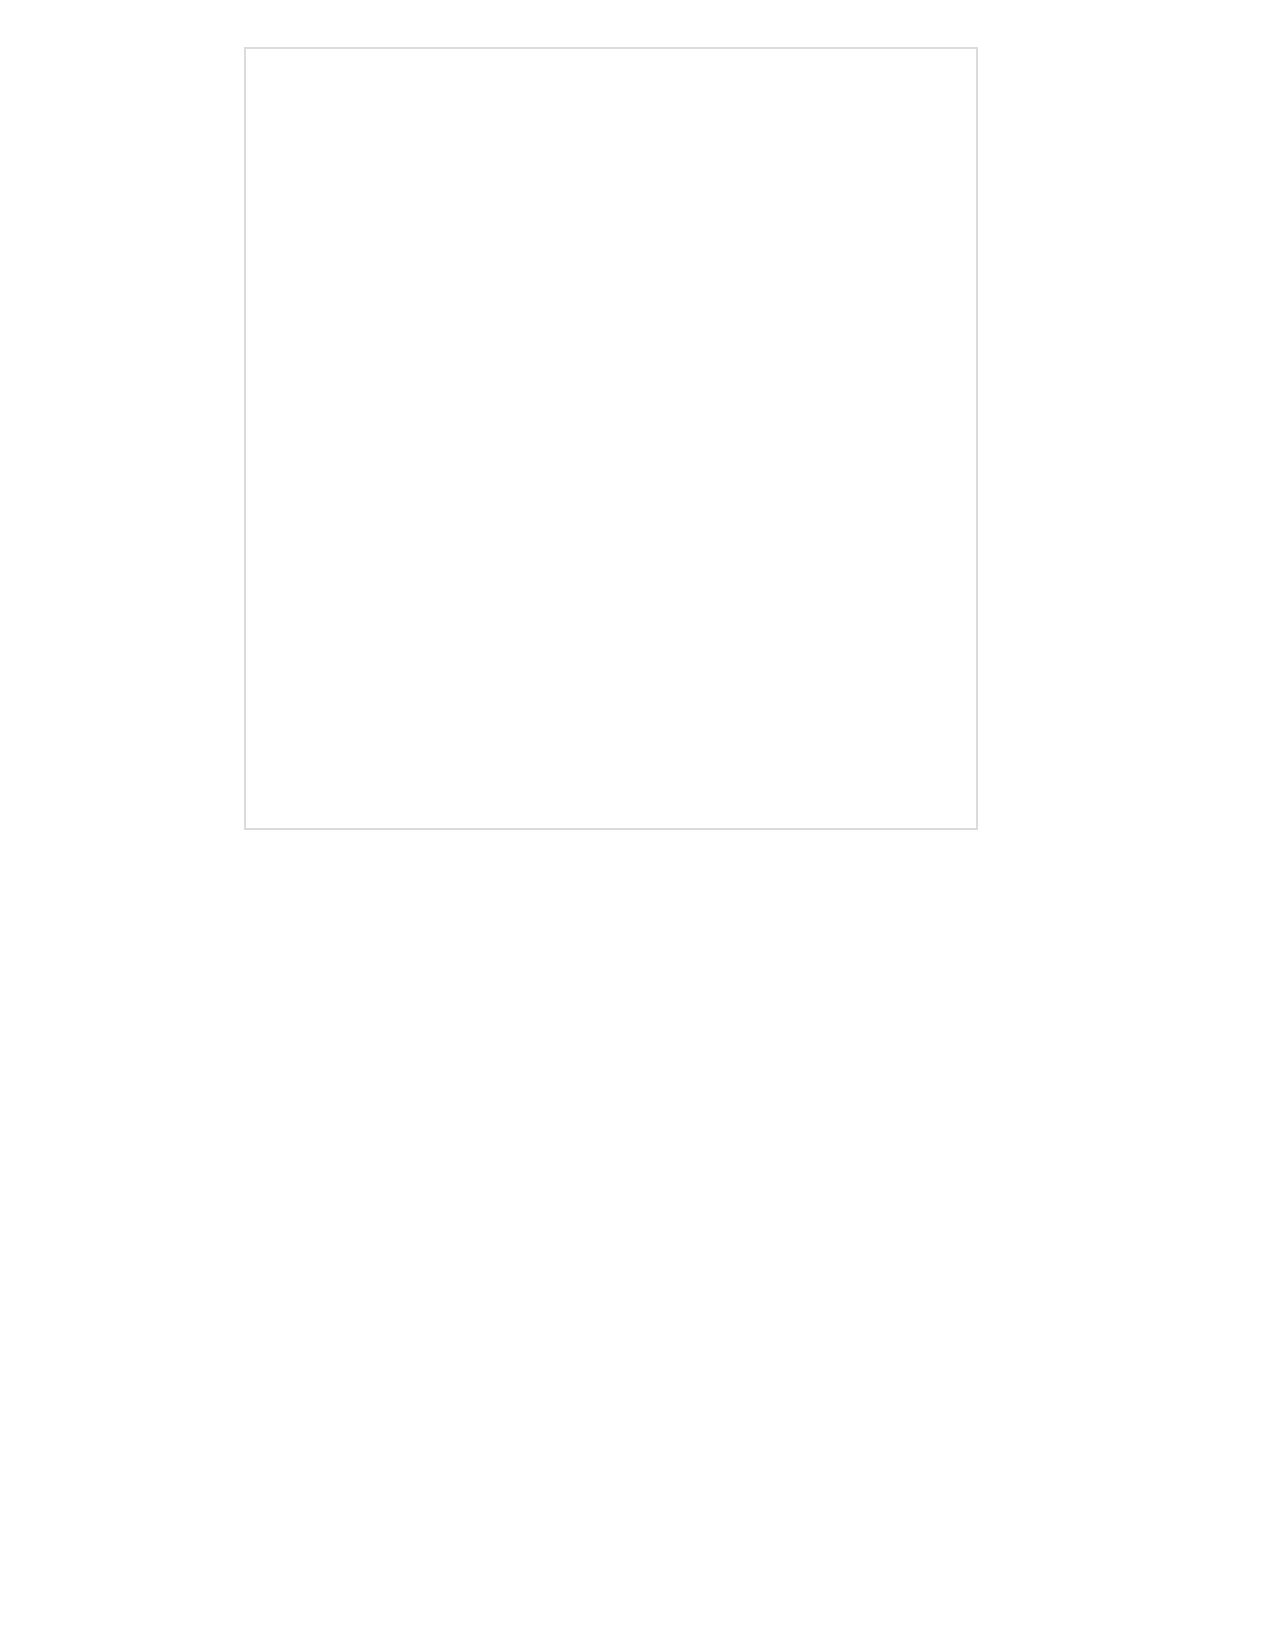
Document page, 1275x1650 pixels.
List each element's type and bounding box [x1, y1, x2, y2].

table_cell [246, 49, 976, 828]
